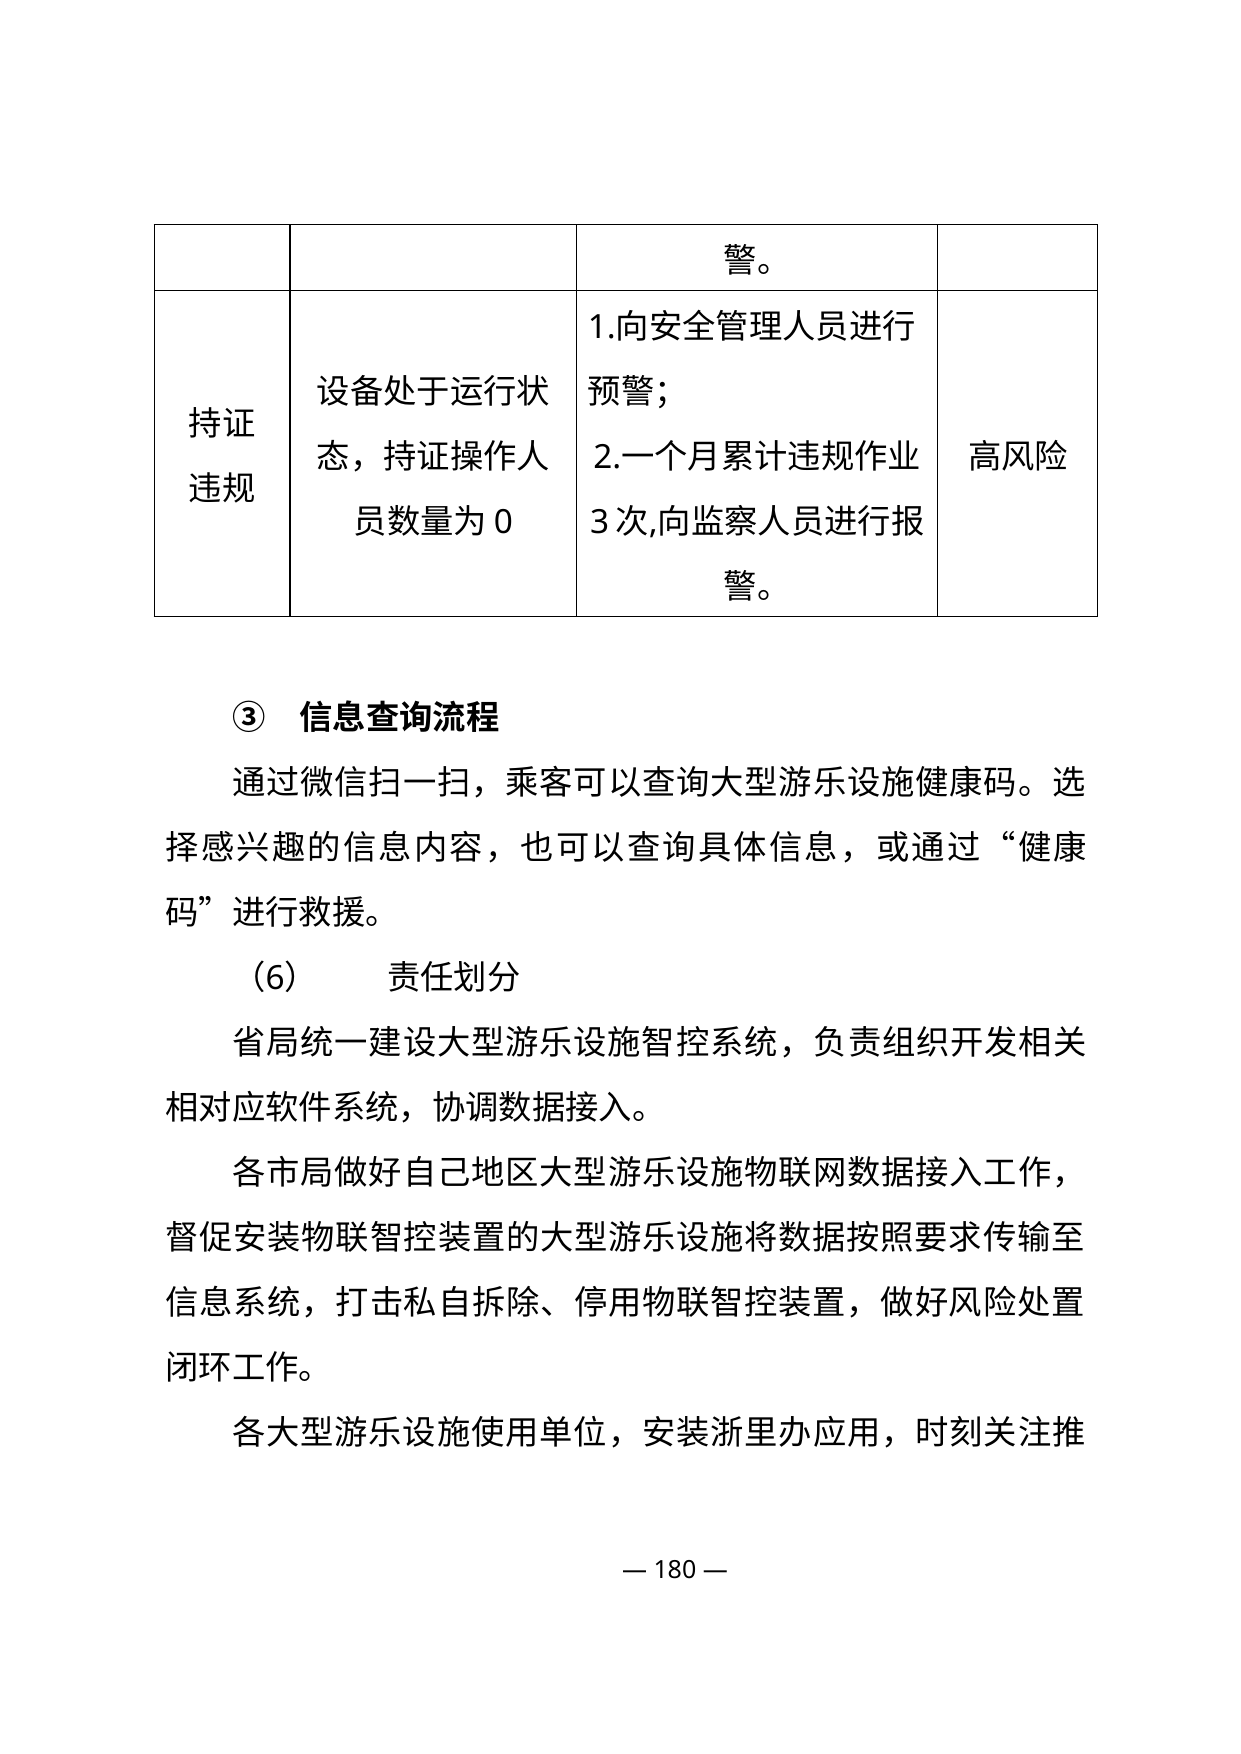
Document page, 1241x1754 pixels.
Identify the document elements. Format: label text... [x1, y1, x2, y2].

table_cell 设备处于运行状态，持证操作人员数量为0 [291, 291, 576, 616]
table_cell 持证 违规 [155, 291, 289, 616]
text 通过微信扫一扫，乘客可以查询大型游乐设施健康码。选择感兴趣的信息内容，也可以查询具体信息，或通过“健康码”进行救援。 [165, 747, 1087, 942]
subtitle 信息查询流程 [165, 682, 1087, 747]
text 省局统一建设大型游乐设施智控系统，负责组织开发相关相对应软件系统，协调数据接入。 [165, 1007, 1087, 1137]
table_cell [577, 225, 937, 290]
table_cell 1.向安全管理人员进行预警； 2.一个月累计违规作业3次,向监察人员进行报警。 [577, 291, 937, 616]
table_cell 中风险 [938, 225, 1097, 290]
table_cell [291, 225, 576, 290]
subtitle 责任划分 [165, 942, 1087, 1007]
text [165, 1397, 1087, 1462]
table_cell 高风险 [938, 291, 1097, 616]
text 各市局做好自己地区大型游乐设施物联网数据接入工作，督促安装物联智控装置的大型游乐设施将数据按照要求传输至信息系统，打击私自拆除、停用物联智控装置，做好风险处置闭环工作。 [165, 1137, 1087, 1397]
